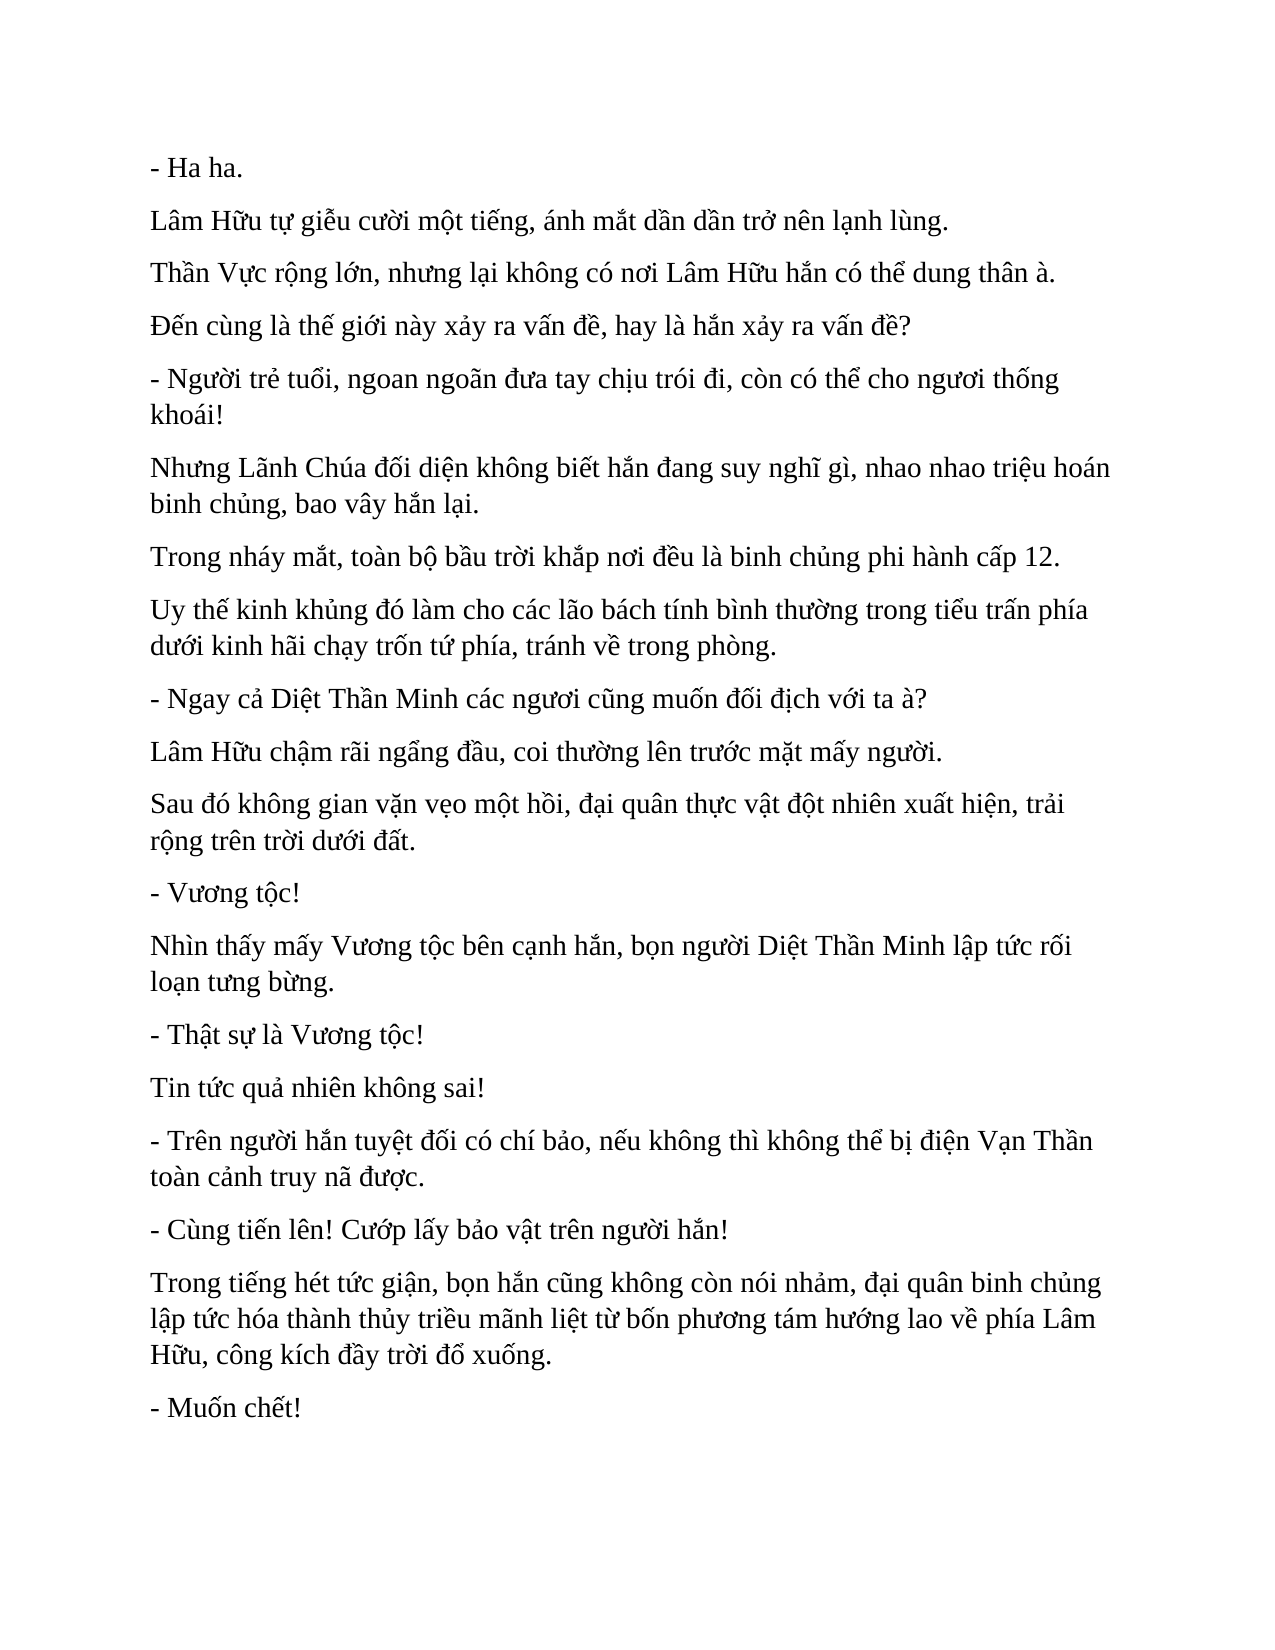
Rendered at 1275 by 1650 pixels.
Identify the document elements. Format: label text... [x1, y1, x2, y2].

text - Thật sự là Vương tộc! [150, 1017, 1125, 1051]
text - Người trẻ tuổi, ngoan ngoãn đưa tay chịu trói đi, còn có thể cho ngươi thống khoái! [150, 361, 1125, 431]
text Nhưng Lãnh Chúa đối diện không biết hắn đang suy nghĩ gì, nhao nhao triệu hoán binh chủng, bao vây hắn lại. [150, 450, 1125, 520]
text Trong nháy mắt, toàn bộ bầu trời khắp nơi đều là binh chủng phi hành cấp 12. [150, 539, 1125, 573]
text - Ngay cả Diệt Thần Minh các ngươi cũng muốn đối địch với ta à? [150, 681, 1125, 714]
text Uy thế kinh khủng đó làm cho các lão bách tính bình thường trong tiểu trấn phía dưới kinh hãi chạy trốn tứ phía, tránh về trong phòng. [150, 592, 1125, 662]
text - Cùng tiến lên! Cướp lấy bảo vật trên người hắn! [150, 1212, 1125, 1245]
text Lâm Hữu chậm rãi ngẩng đầu, coi thường lên trước mặt mấy người. [150, 734, 1125, 767]
text Sau đó không gian vặn vẹo một hồi, đại quân thực vật đột nhiên xuất hiện, trải rộng trên trời dưới đất. [150, 787, 1125, 856]
text Trong tiếng hét tức giận, bọn hắn cũng không còn nói nhảm, đại quân binh chủng lập tức hóa thành thủy triều mãnh liệt từ bốn phương tám hướng lao về phía Lâm Hữu, công kích đầy trời đổ xuống. [150, 1265, 1125, 1371]
text Tin tức quả nhiên không sai! [150, 1070, 1125, 1104]
text - Ha ha. [150, 150, 1125, 183]
text - Trên người hắn tuyệt đối có chí bảo, nếu không thì không thể bị điện Vạn Thần toàn cảnh truy nã được. [150, 1123, 1125, 1193]
text Nhìn thấy mấy Vương tộc bên cạnh hắn, bọn người Diệt Thần Minh lập tức rối loạn tưng bừng. [150, 928, 1125, 998]
text Lâm Hữu tự giễu cười một tiếng, ánh mắt dần dần trở nên lạnh lùng. [150, 203, 1125, 236]
text - Muốn chết! [150, 1390, 1125, 1423]
text - Vương tộc! [150, 876, 1125, 909]
text Đến cùng là thế giới này xảy ra vấn đề, hay là hắn xảy ra vấn đề? [150, 308, 1125, 342]
text Thần Vực rộng lớn, nhưng lại không có nơi Lâm Hữu hắn có thể dung thân à. [150, 256, 1125, 289]
